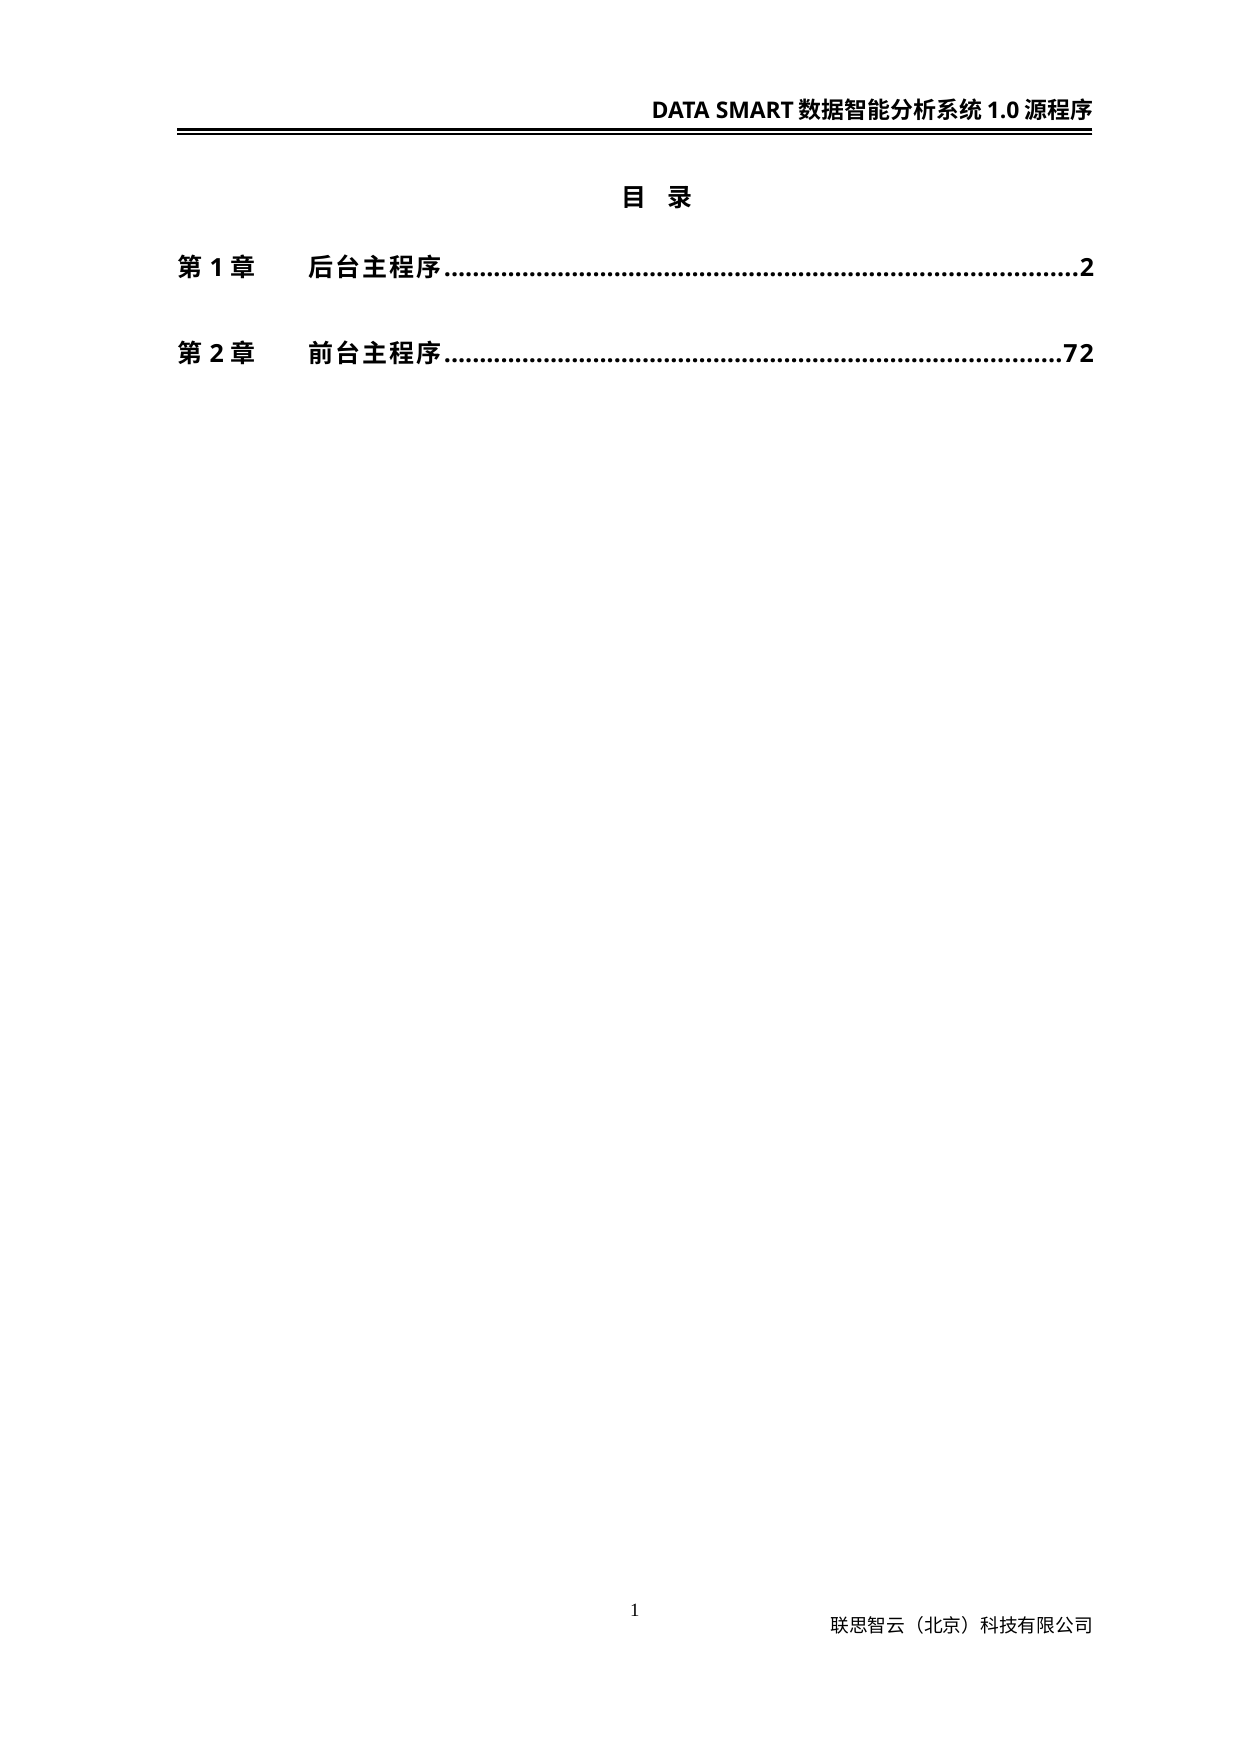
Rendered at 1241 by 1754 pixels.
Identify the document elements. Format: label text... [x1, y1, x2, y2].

text 目 录 [177, 162, 1092, 230]
text 第1章 后台主程序 2 [177, 232, 1092, 300]
text 第2章 前台主程序 72 [177, 318, 1092, 386]
